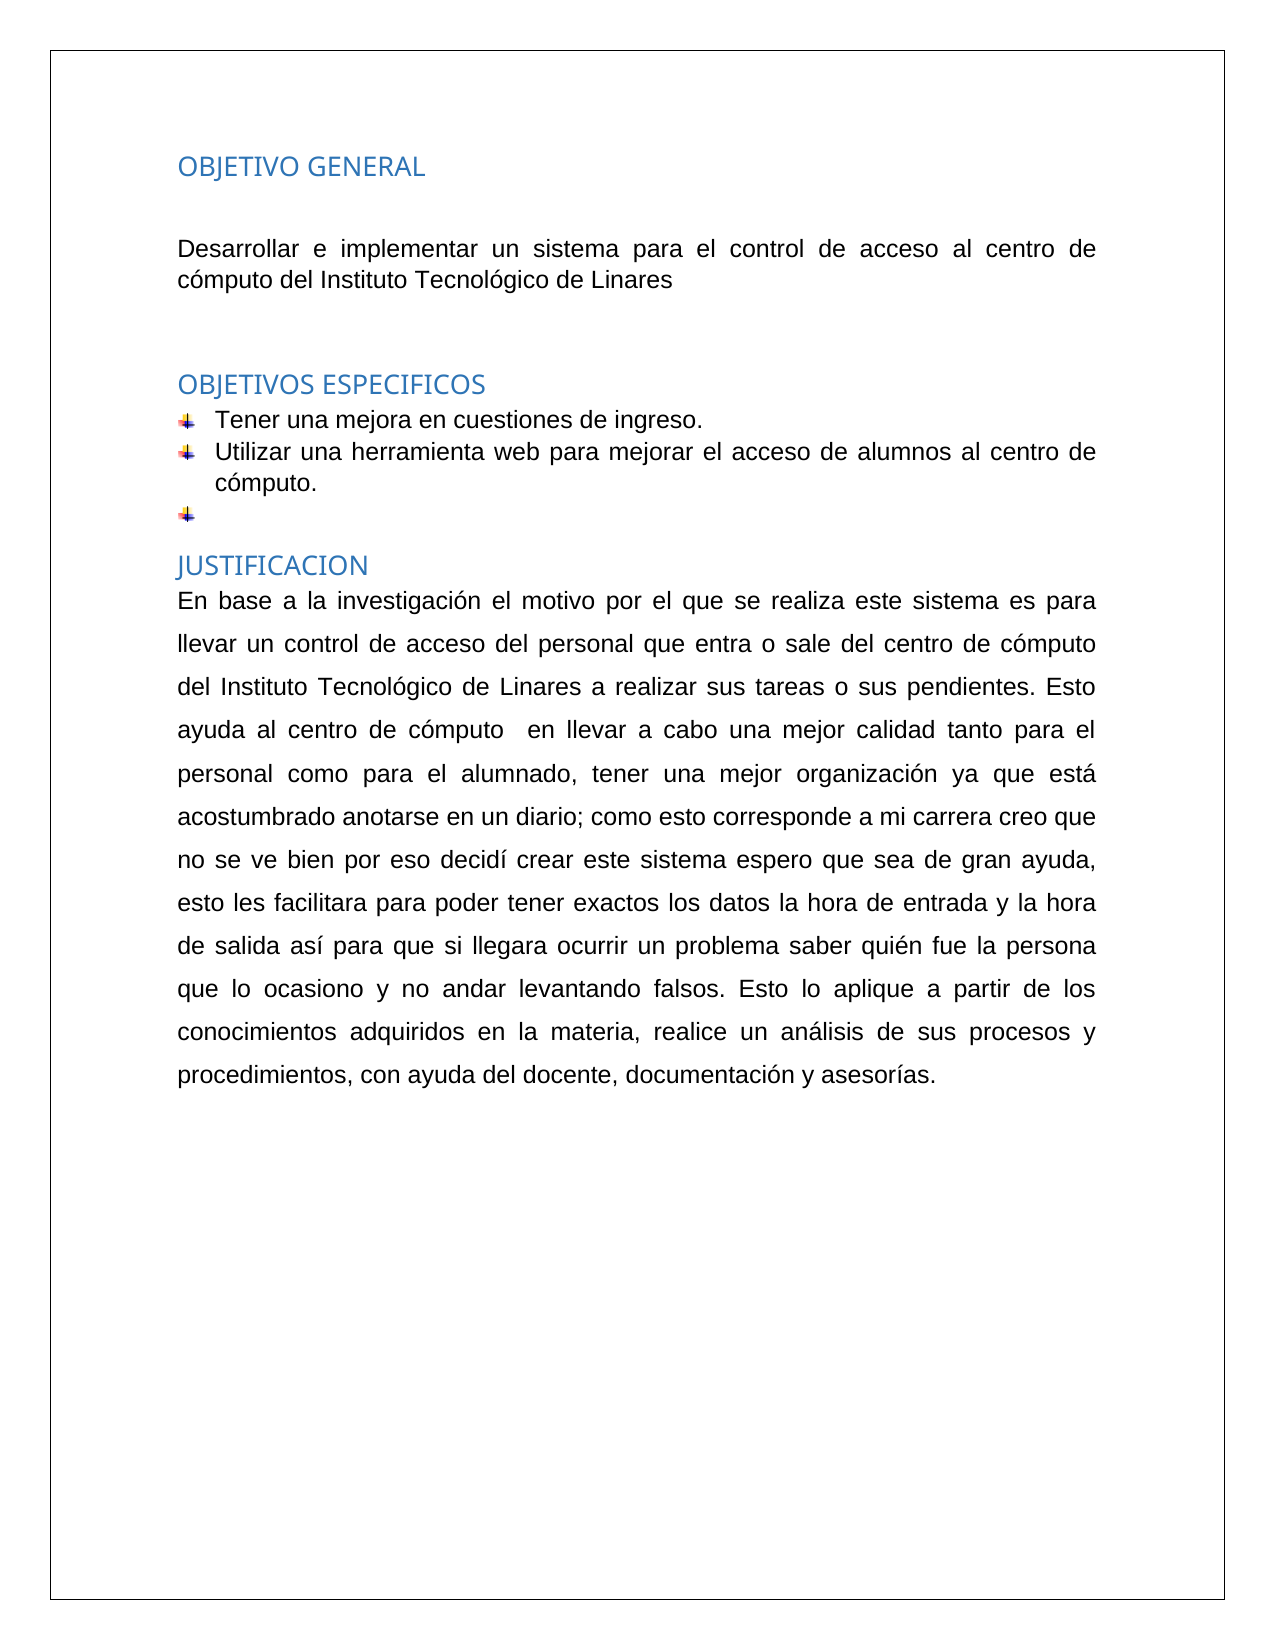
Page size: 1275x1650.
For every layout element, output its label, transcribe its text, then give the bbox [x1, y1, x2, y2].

picture [178, 505, 195, 522]
picture [178, 412, 195, 429]
text Desarrollar e implementar un sistema para el control de acceso al centro de cómputo del Instituto Tecnológico de Linares [177, 263, 1098, 294]
subtitle OBJETIVO GENERAL [177, 147, 1098, 184]
text En base a la investigación el motivo por el que se realiza este sistema es para llevar un control de acceso del personal que entra o sale del centro de cómputo del Instituto Tecnológico de Linares a realizar sus tareas o sus pendientes. Esto ayuda al centro de cómputo en llevar a cabo una mejor calidad tanto para el personal como para el alumnado, tener una mejor organización ya que está acostumbrado anotarse en un diario; como esto corresponde a mi carrera creo que no se ve bien por eso decidí crear este sistema espero que sea de gran ayuda, esto les facilitara para poder tener exactos los datos la hora de entrada y la hora de salida así para que si llegara ocurrir un problema saber quién fue la persona que lo ocasiono y no andar levantando falsos. Esto lo aplique a partir de los conocimientos adquiridos en la materia, realice un análisis de sus procesos y procedimientos, con ayuda del docente, documentación y asesorías. [177, 586, 1098, 1089]
list Utilizar una herramienta web para mejorar el acceso de alumnos al centro de cómputo. [177, 437, 1098, 496]
subtitle JUSTIFICACION [177, 546, 1098, 583]
list Tener una mejora en cuestiones de ingreso. [177, 406, 1098, 434]
picture [178, 443, 195, 460]
subtitle OBJETIVOS ESPECIFICOS [177, 366, 1098, 403]
